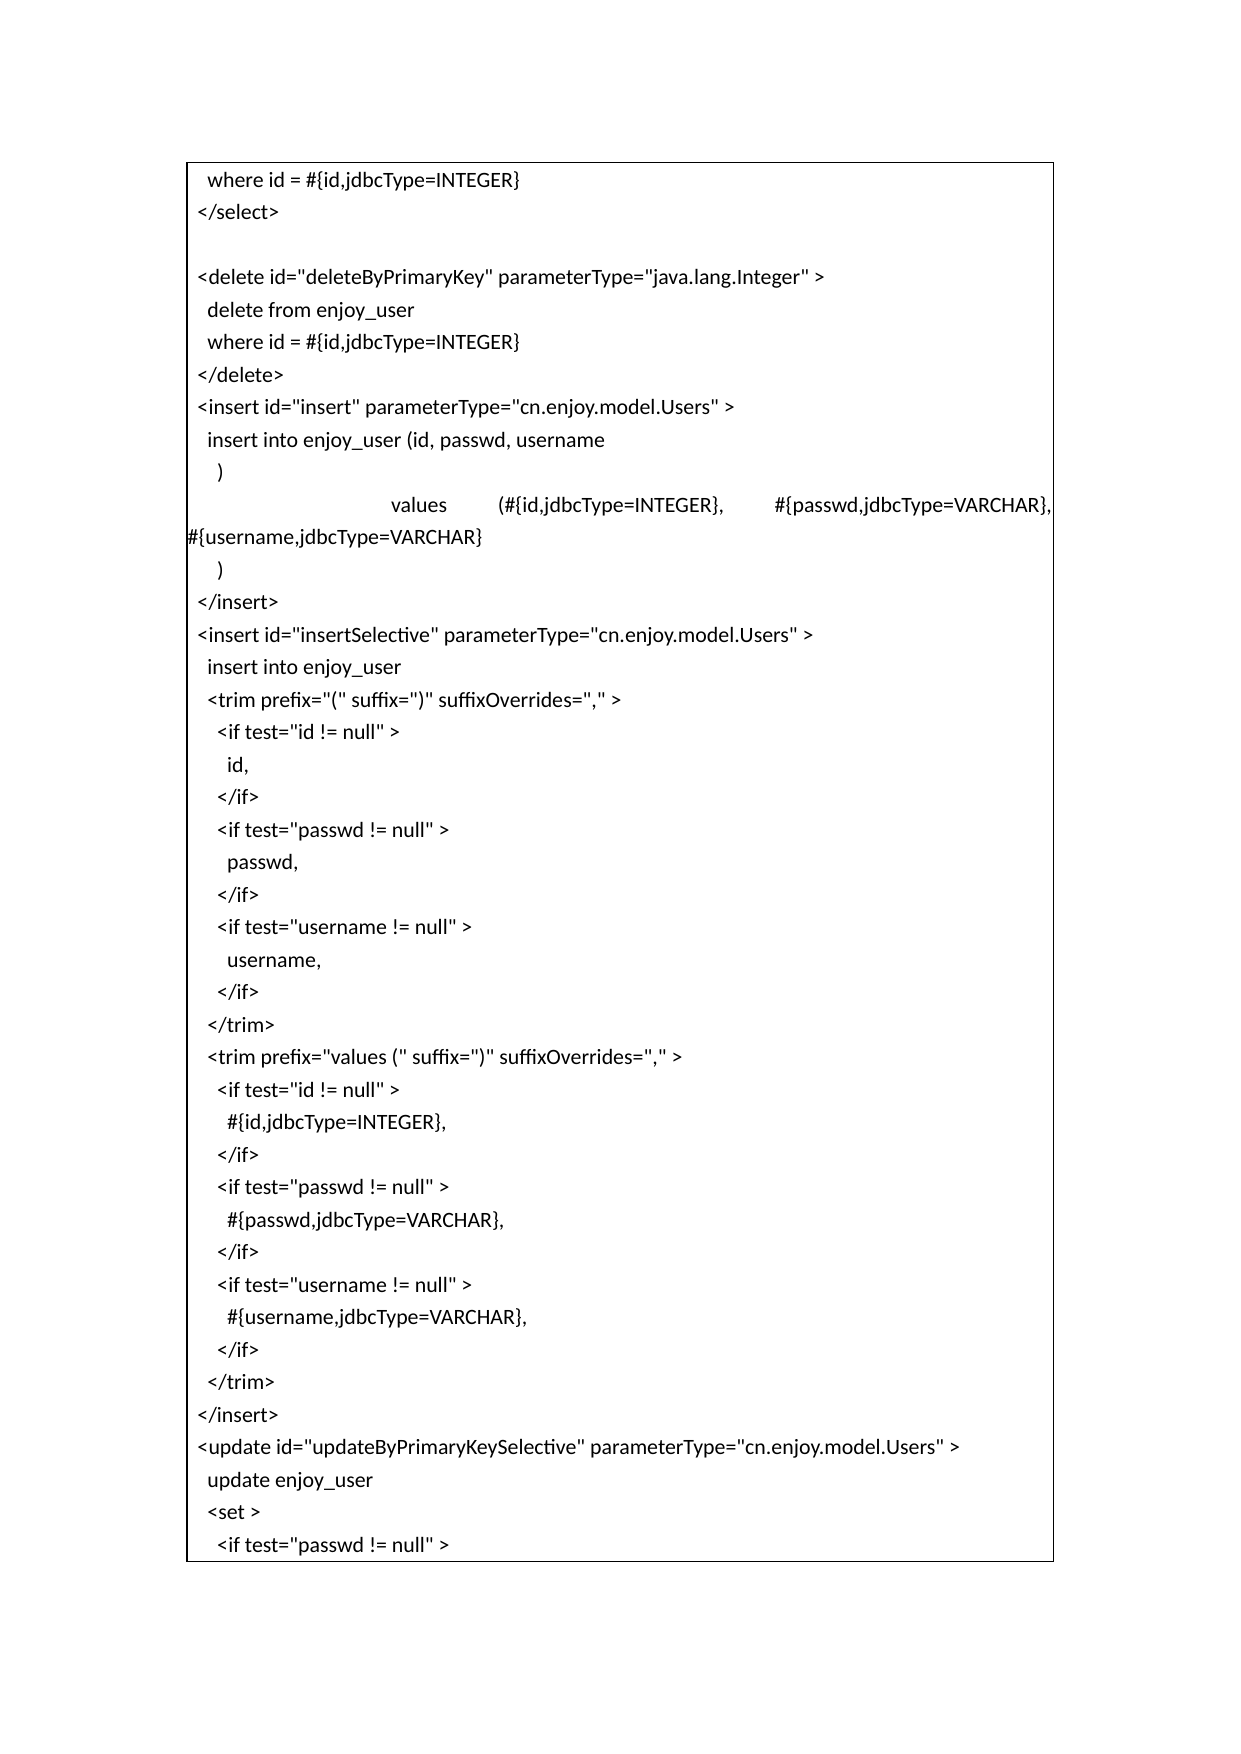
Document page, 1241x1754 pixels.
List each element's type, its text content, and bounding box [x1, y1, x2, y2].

text <insert id="insert" parameterType="cn.enjoy.model.Users" > [188, 391, 1053, 423]
text <trim prefix="values (" suffix=")" suffixOverrides="," > [188, 1041, 1053, 1073]
text </if> [188, 781, 1053, 813]
text insert into enjoy_user [188, 651, 1053, 683]
text update enjoy_user [188, 1463, 1053, 1496]
text </trim> [188, 1008, 1053, 1041]
text passwd, [188, 846, 1053, 878]
text </if> [188, 1333, 1053, 1366]
text insert into enjoy_user (id, passwd, username [188, 423, 1053, 456]
text where id = #{id,jdbcType=INTEGER} [188, 163, 1053, 196]
text username, [188, 943, 1053, 976]
text <insert id="insertSelective" parameterType="cn.enjoy.model.Users" > [188, 618, 1053, 651]
text ) [188, 456, 1053, 488]
text ) [188, 553, 1053, 586]
text delete from enjoy_user [188, 293, 1053, 326]
text </insert> [188, 586, 1053, 618]
text <if test="passwd != null" > [188, 813, 1053, 846]
text </trim> [188, 1366, 1053, 1398]
text values (#{id,jdbcType=INTEGER}, #{passwd,jdbcType=VARCHAR}, #{username,jdbcType=VARCHAR} [188, 488, 1053, 553]
text where id = #{id,jdbcType=INTEGER} [188, 326, 1053, 358]
text #{passwd,jdbcType=VARCHAR}, [188, 1203, 1053, 1236]
text </if> [188, 878, 1053, 911]
text <trim prefix="(" suffix=")" suffixOverrides="," > [188, 683, 1053, 716]
text <set > [188, 1496, 1053, 1527]
text </select> [188, 196, 1053, 228]
text <if test="id != null" > [188, 716, 1053, 748]
text <update id="updateByPrimaryKeySelective" parameterType="cn.enjoy.model.Users" > [188, 1431, 1053, 1463]
text </if> [188, 1236, 1053, 1268]
text <if test="username != null" > [188, 911, 1053, 943]
text </insert> [188, 1398, 1053, 1431]
text #{username,jdbcType=VARCHAR}, [188, 1301, 1053, 1333]
text </delete> [188, 358, 1053, 391]
text <if test="username != null" > [188, 1268, 1053, 1301]
text <if test="id != null" > [188, 1073, 1053, 1106]
text id, [188, 748, 1053, 781]
text <if test="passwd != null" > [188, 1171, 1053, 1203]
text <delete id="deleteByPrimaryKey" parameterType="java.lang.Integer" > [188, 261, 1053, 293]
text <if test="passwd != null" > [188, 1527, 1053, 1561]
text </if> [188, 1138, 1053, 1171]
text #{id,jdbcType=INTEGER}, [188, 1106, 1053, 1138]
text </if> [188, 976, 1053, 1008]
